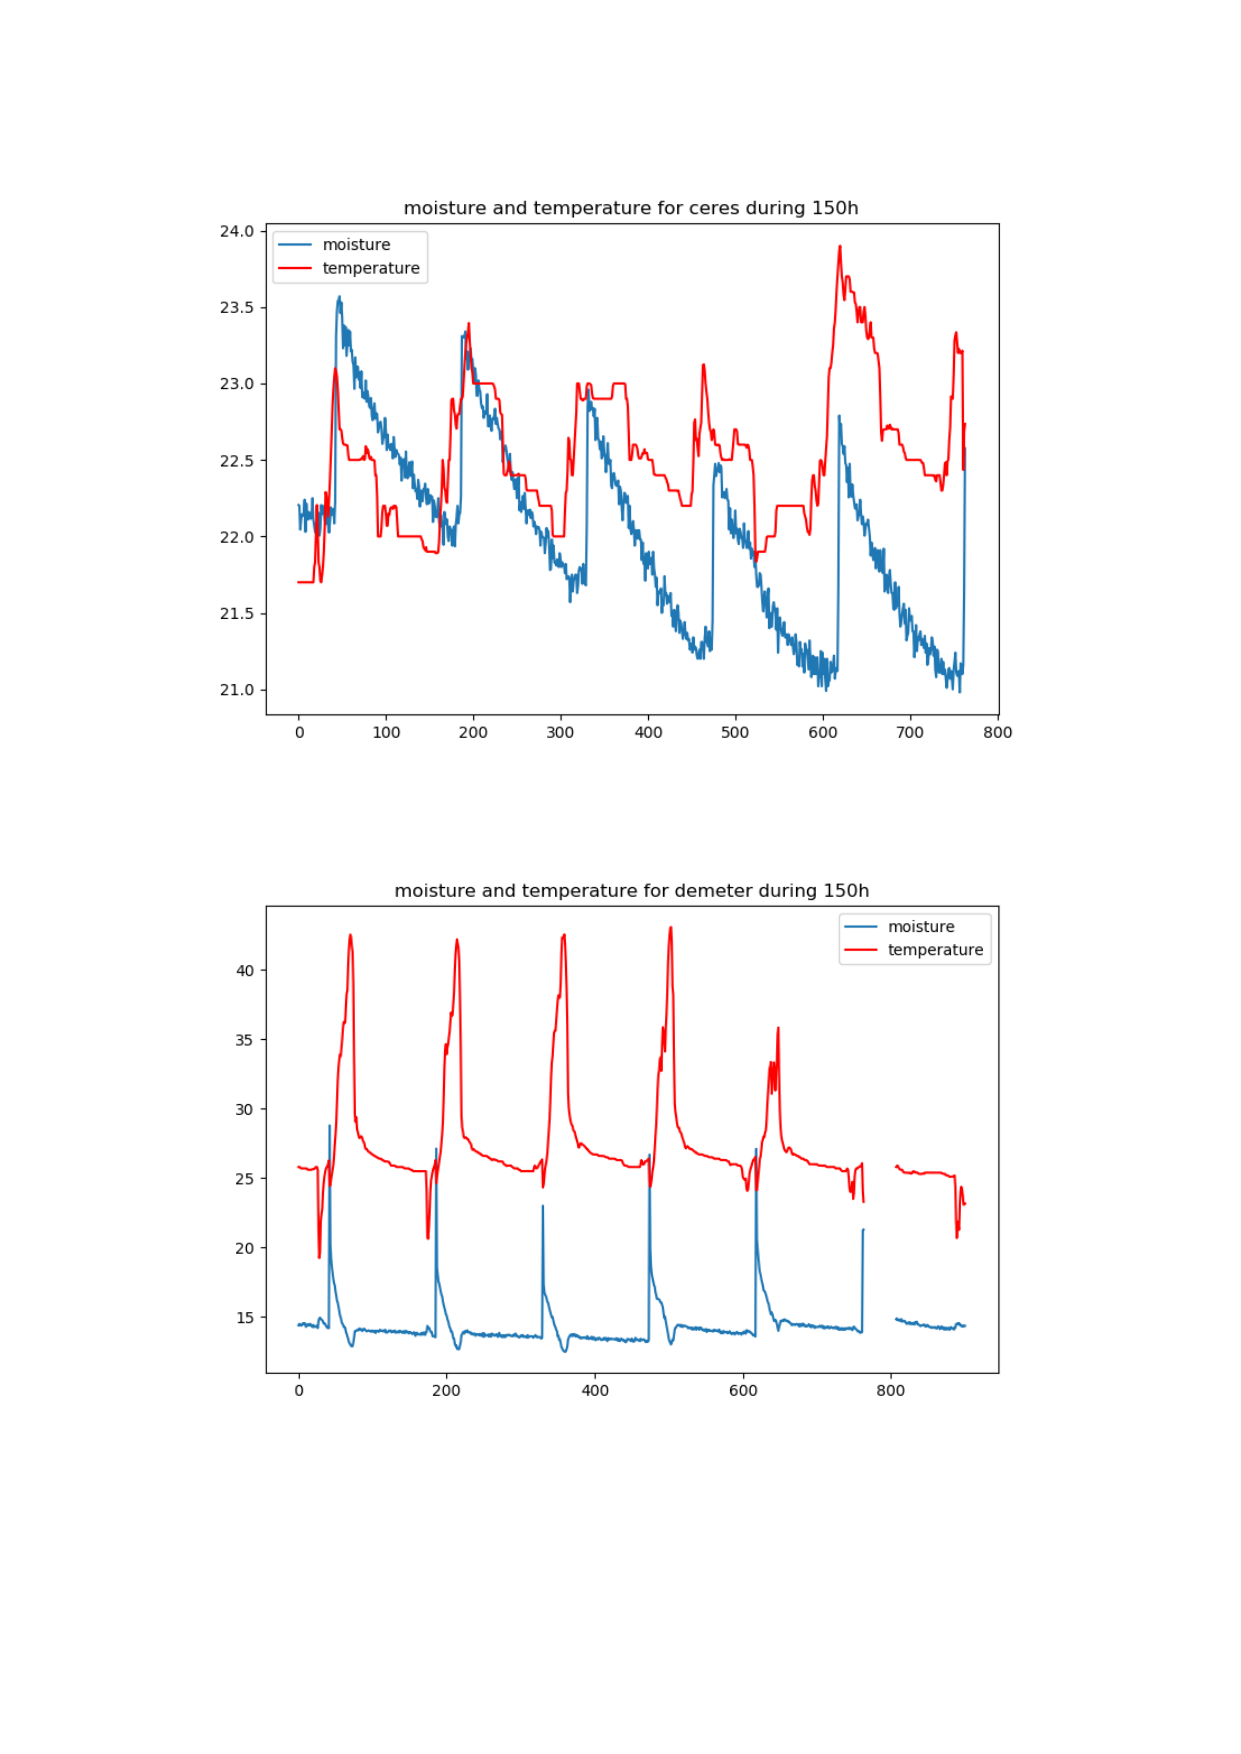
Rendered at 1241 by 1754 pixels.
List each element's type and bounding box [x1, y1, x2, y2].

picture [147, 833, 1093, 1440]
picture [147, 147, 1093, 785]
